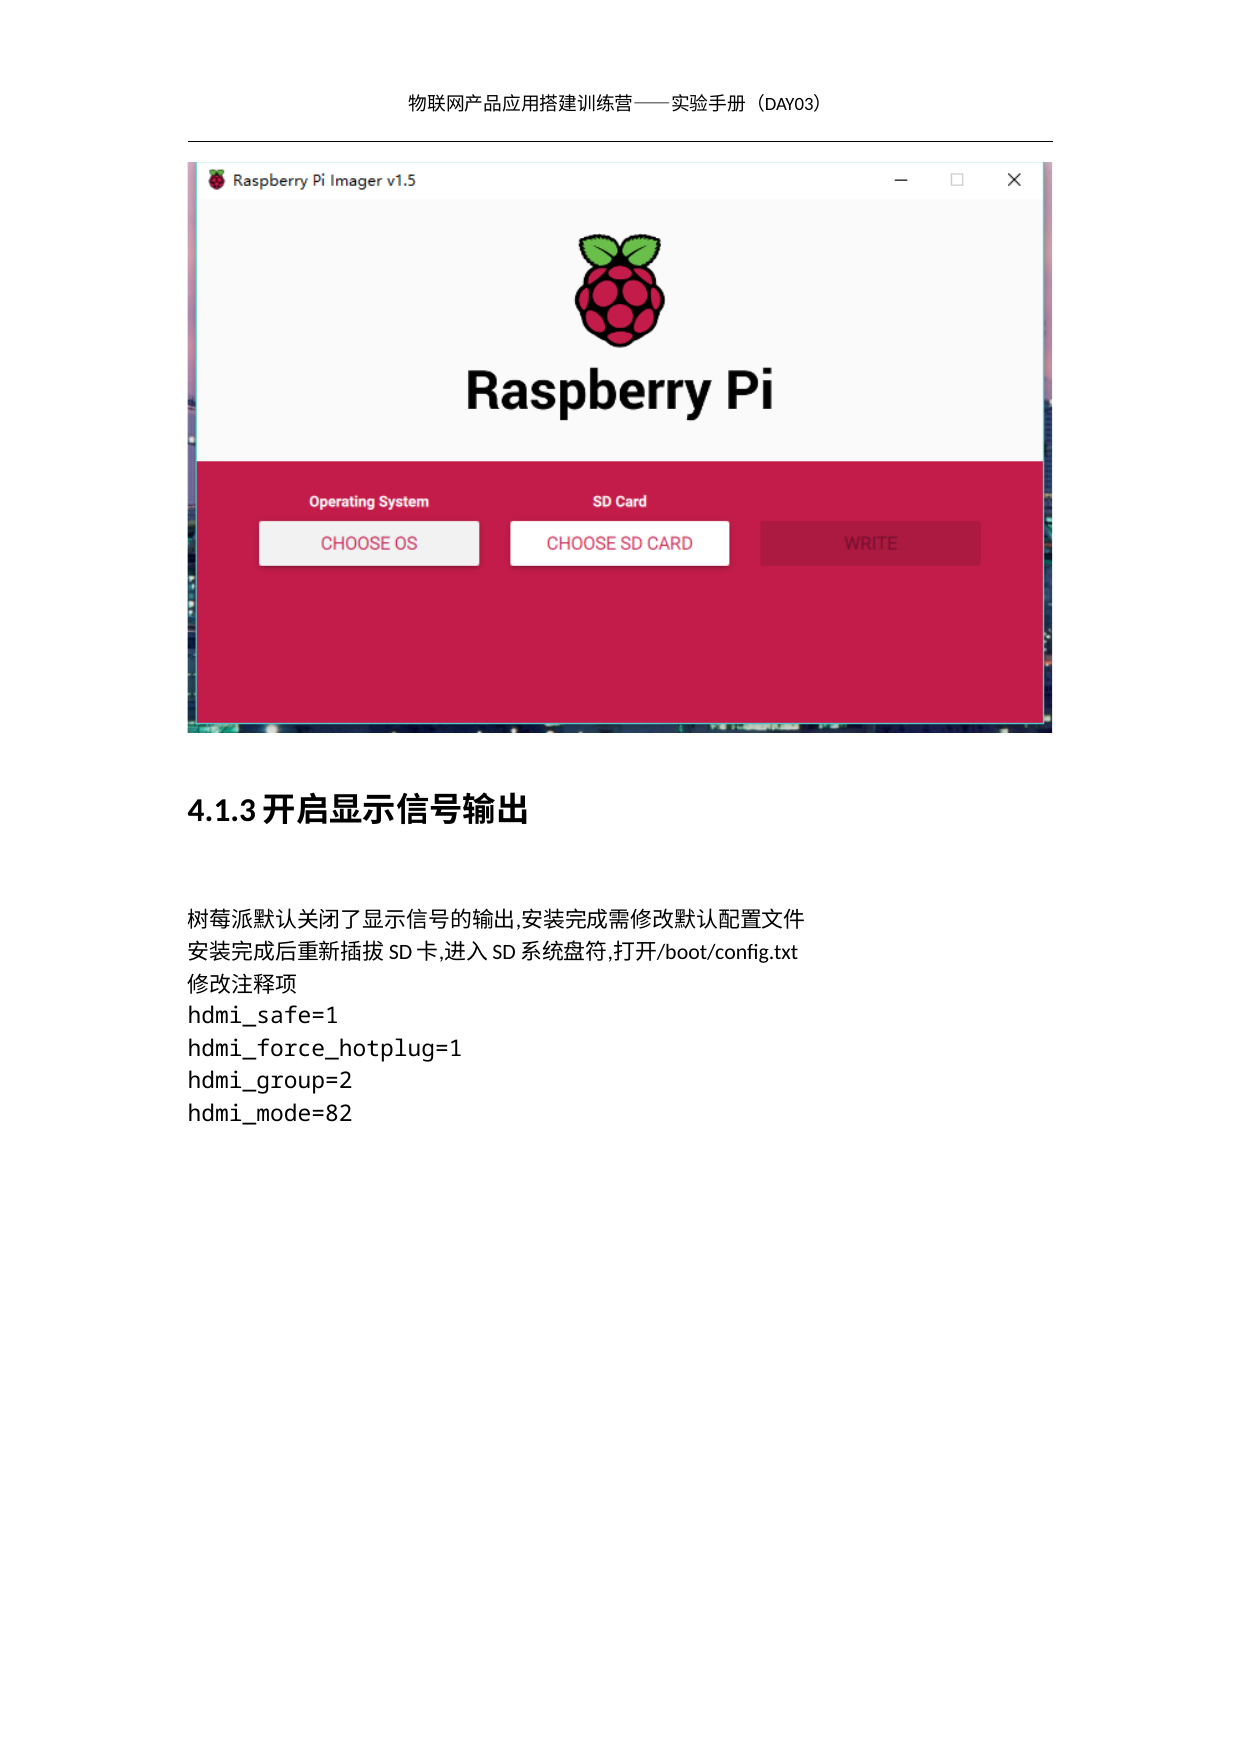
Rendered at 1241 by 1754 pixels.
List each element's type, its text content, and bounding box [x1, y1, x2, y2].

text hdmi_force_hotplug=1 [187, 1031, 1053, 1064]
text hdmi_safe=1 [187, 999, 1053, 1031]
text hdmi_mode=82 [187, 1096, 1053, 1161]
text 安装完成后重新插拔SD卡,进入SD系统盘符,打开/boot/config.txt [187, 934, 1053, 966]
text 树莓派默认关闭了显示信号的输出,安装完成需修改默认配置文件 [187, 901, 1053, 934]
subtitle 4.1.3开启显示信号输出 [187, 774, 1053, 839]
picture [187, 162, 1053, 733]
text 修改注释项 [187, 966, 1053, 999]
text hdmi_group=2 [187, 1064, 1053, 1096]
